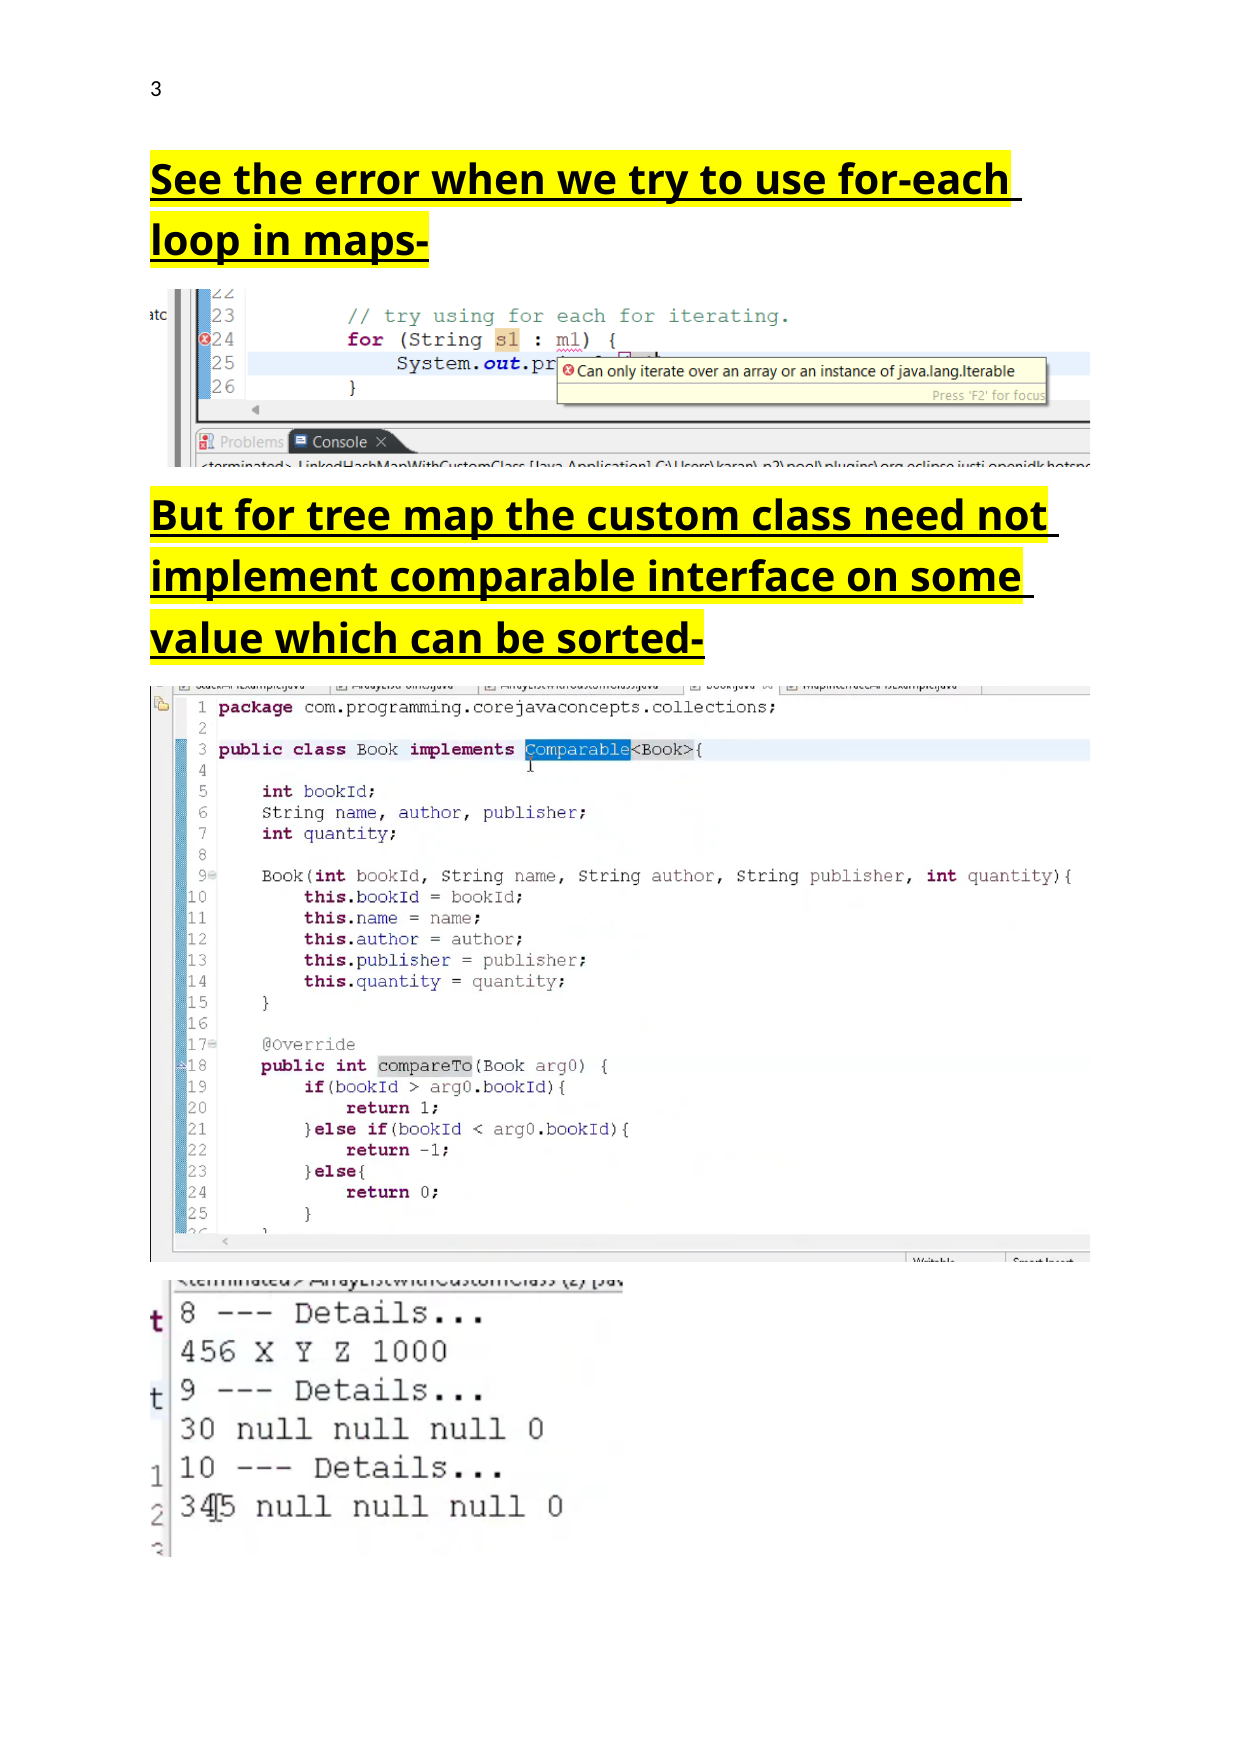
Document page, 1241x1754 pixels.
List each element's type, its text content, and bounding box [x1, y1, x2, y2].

text But for tree map the custom class need not implement comparable interface on some value which can be sorted- [150, 486, 1090, 665]
text See the error when we try to use for-each loop in maps- [150, 150, 1090, 268]
picture [150, 289, 1091, 467]
picture [150, 1280, 623, 1557]
picture [150, 686, 1091, 1262]
